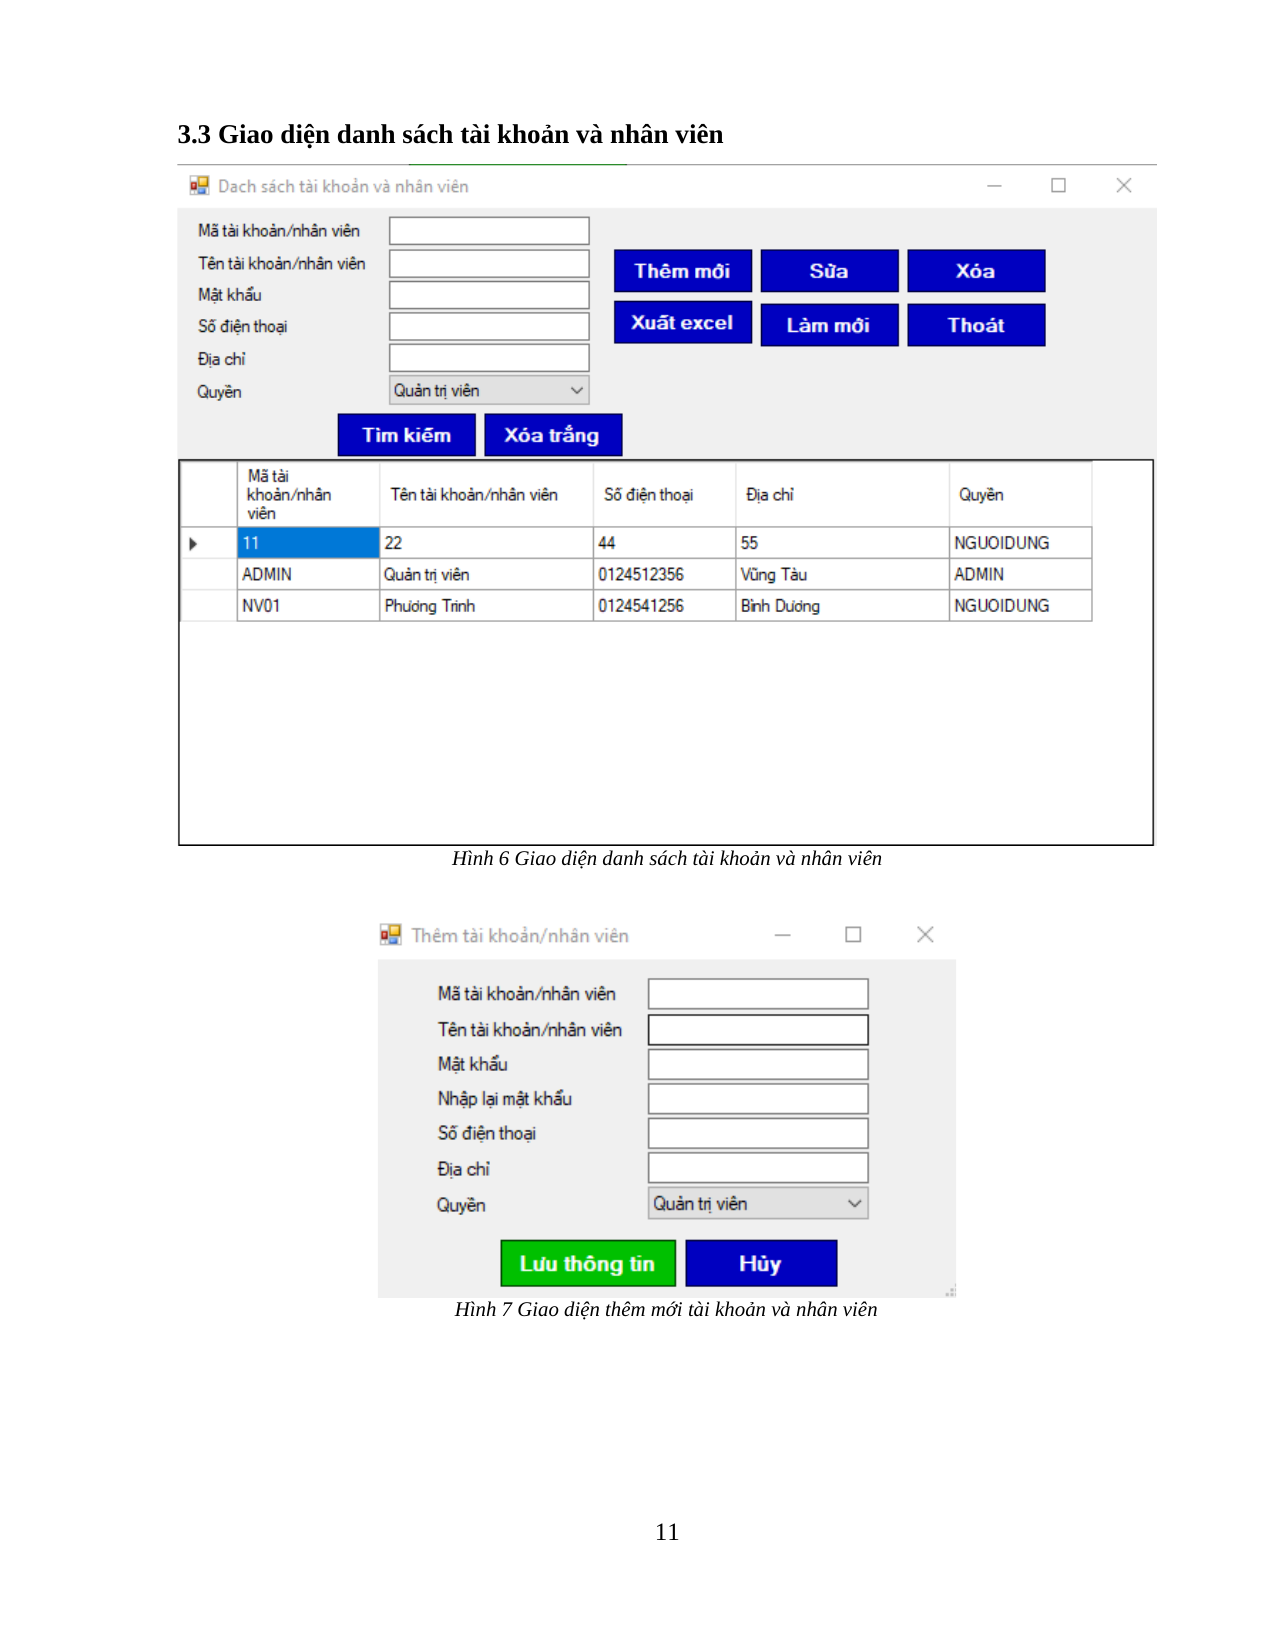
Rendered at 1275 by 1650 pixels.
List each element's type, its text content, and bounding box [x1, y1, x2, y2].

picture [177, 164, 1157, 846]
text Hình 6 Giao diện danh sách tài khoản và nhân viên [177, 846, 1157, 869]
subtitle 3.3 Giao diện danh sách tài khoản và nhân viên [177, 118, 1157, 149]
picture [377, 919, 957, 1298]
text Hình 7 Giao diện thêm mới tài khoản và nhân viên [177, 1297, 1157, 1321]
